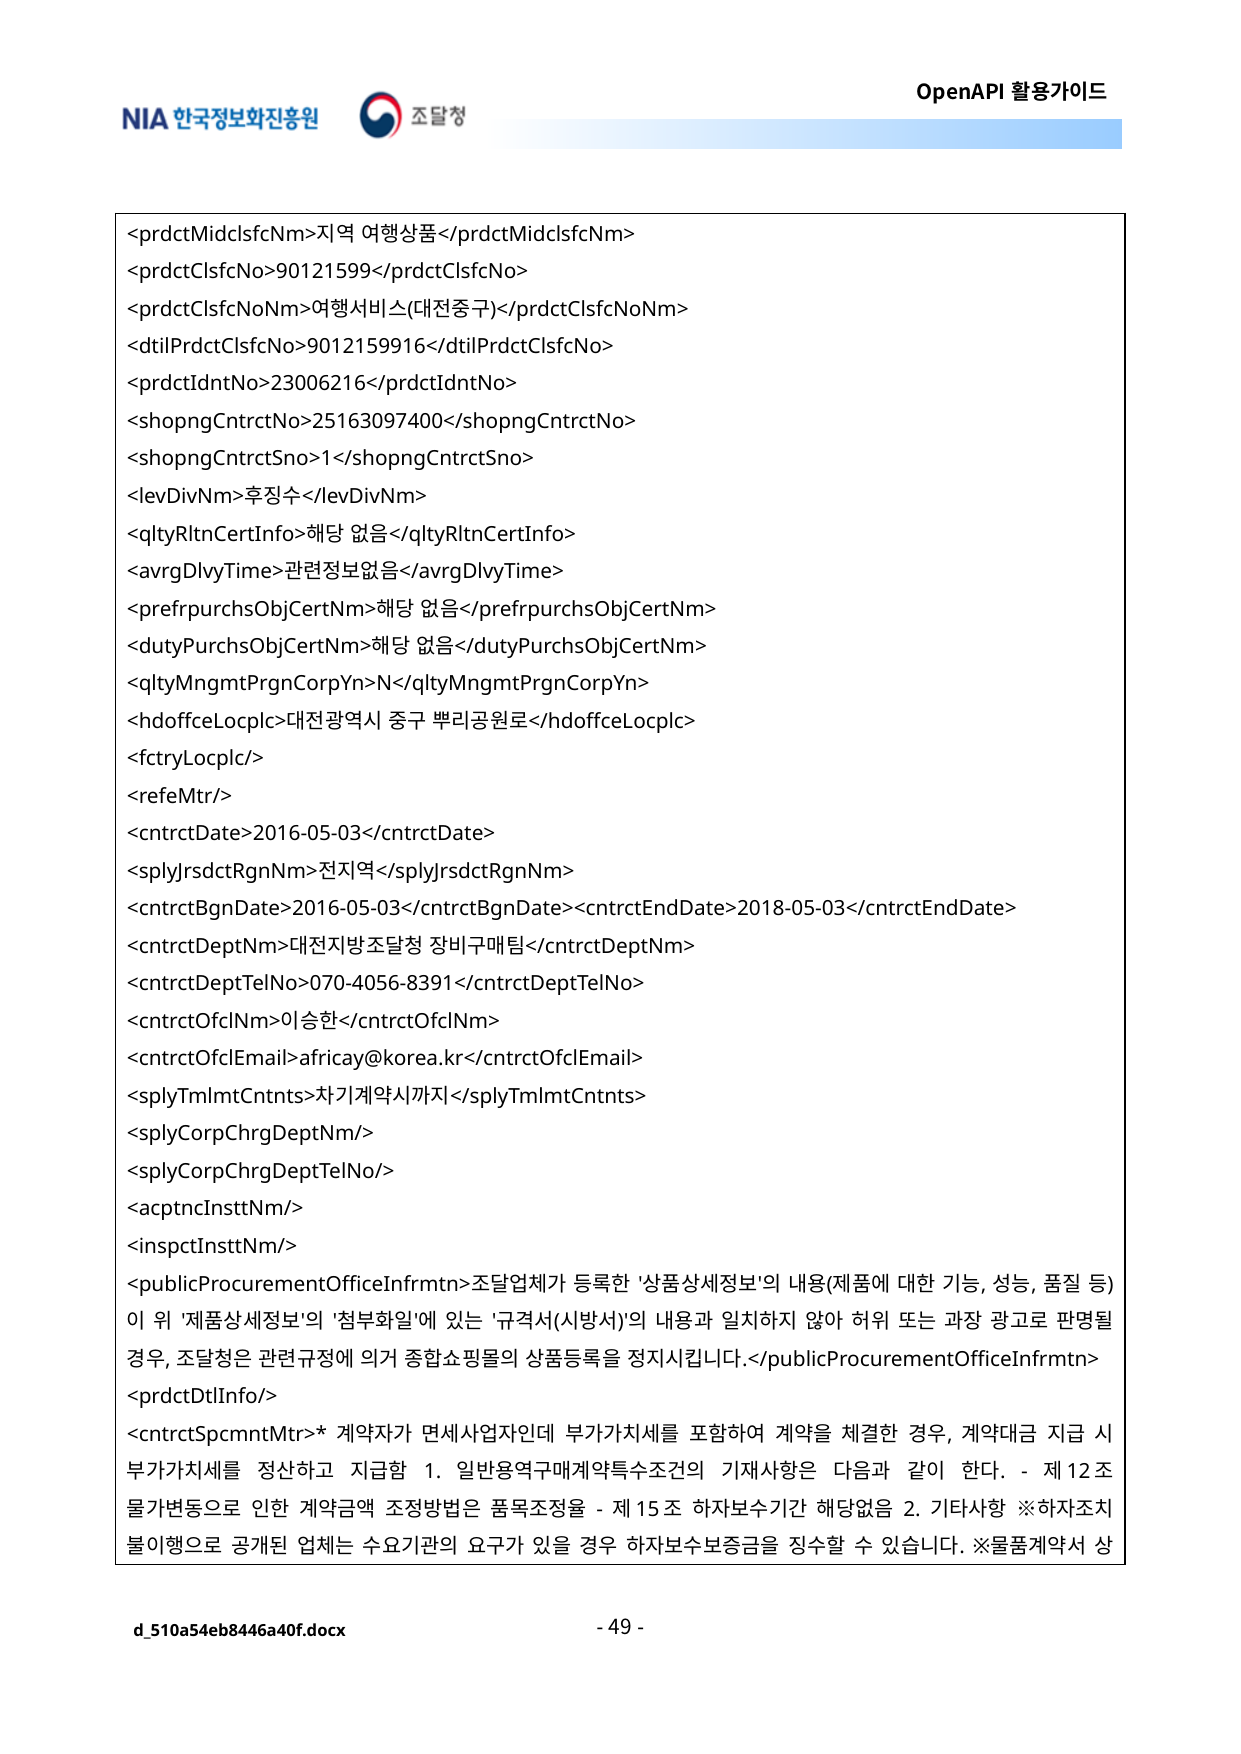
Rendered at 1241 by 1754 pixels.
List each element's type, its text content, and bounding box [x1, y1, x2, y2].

picture [118, 88, 472, 145]
